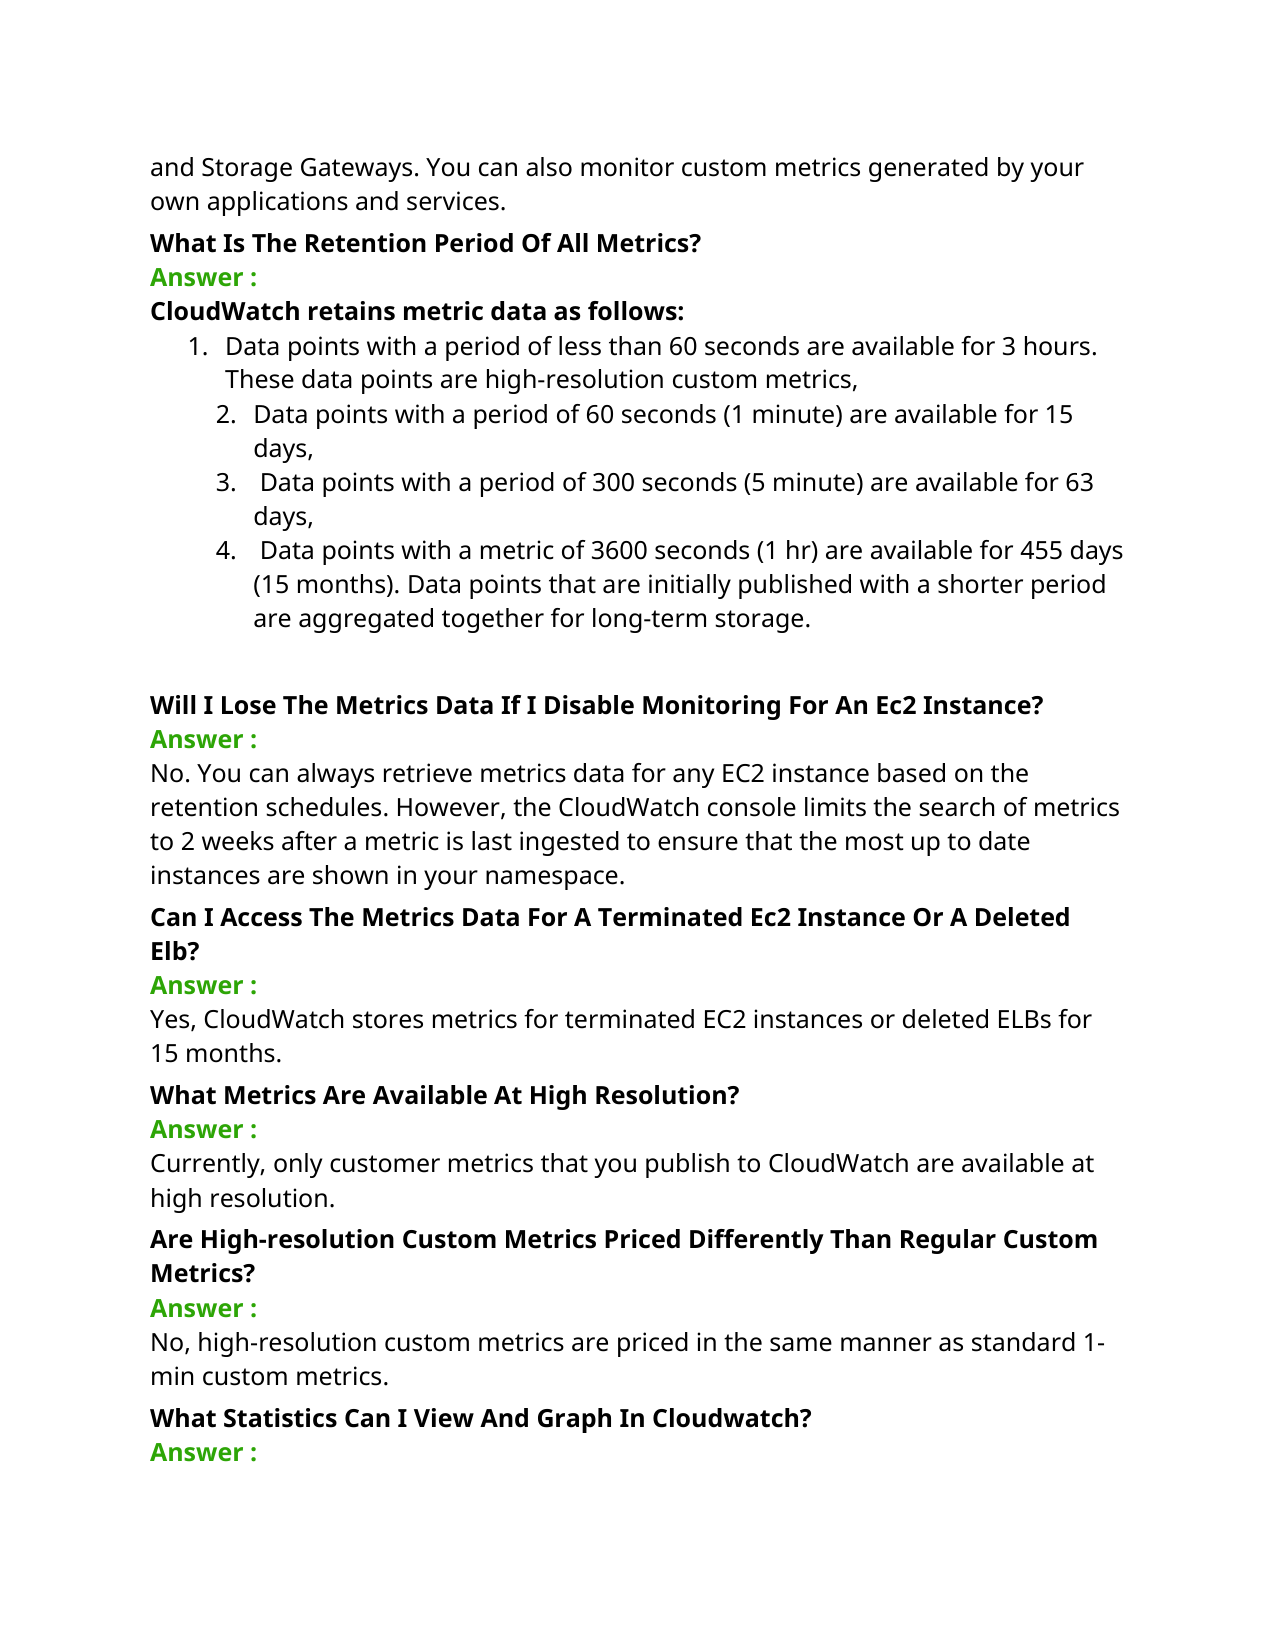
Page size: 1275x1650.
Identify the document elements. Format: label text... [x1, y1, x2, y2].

list Data points with a period of 60 seconds (1 minute) are available for 15 days, [216, 396, 1125, 464]
text Yes, CloudWatch stores metrics for terminated EC2 instances or deleted ELBs for 15 months. [150, 1002, 1125, 1070]
text Answer : [150, 260, 1125, 294]
text No. You can always retrieve metrics data for any EC2 instance based on the retention schedules. However, the CloudWatch console limits the search of metrics to 2 weeks after a metric is last ingested to ensure that the most up to date instances are shown in your namespace. [150, 756, 1125, 892]
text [150, 150, 1125, 218]
text Are High-resolution Custom Metrics Priced Differently Than Regular Custom Metrics? [150, 1222, 1125, 1290]
text CloudWatch retains metric data as follows: [150, 294, 1125, 328]
list Data points with a metric of 3600 seconds (1 hr) are available for 455 days (15 months). Data points that are initially published with a shorter period are aggregated together for long-term storage. [216, 532, 1125, 635]
text Answer : [150, 1434, 1125, 1468]
text Answer : [150, 1290, 1125, 1324]
text What Statistics Can I View And Graph In Cloudwatch? [150, 1400, 1125, 1434]
text Answer : [150, 968, 1125, 1002]
text Answer : [150, 1112, 1125, 1146]
text No, high-resolution custom metrics are priced in the same manner as standard 1-min custom metrics. [150, 1324, 1125, 1392]
list Data points with a period of 300 seconds (5 minute) are available for 63 days, [216, 464, 1125, 532]
text Currently, only customer metrics that you publish to CloudWatch are available at high resolution. [150, 1146, 1125, 1214]
text What Metrics Are Available At High Resolution? [150, 1078, 1125, 1112]
text Will I Lose The Metrics Data If I Disable Monitoring For An Ec2 Instance? [150, 688, 1125, 722]
text Can I Access The Metrics Data For A Terminated Ec2 Instance Or A Deleted Elb? [150, 900, 1125, 968]
list Data points with a period of less than 60 seconds are available for 3 hours. These data points are high-resolution custom metrics, [187, 328, 1125, 396]
text Answer : [150, 722, 1125, 756]
text What Is The Retention Period Of All Metrics? [150, 226, 1125, 260]
